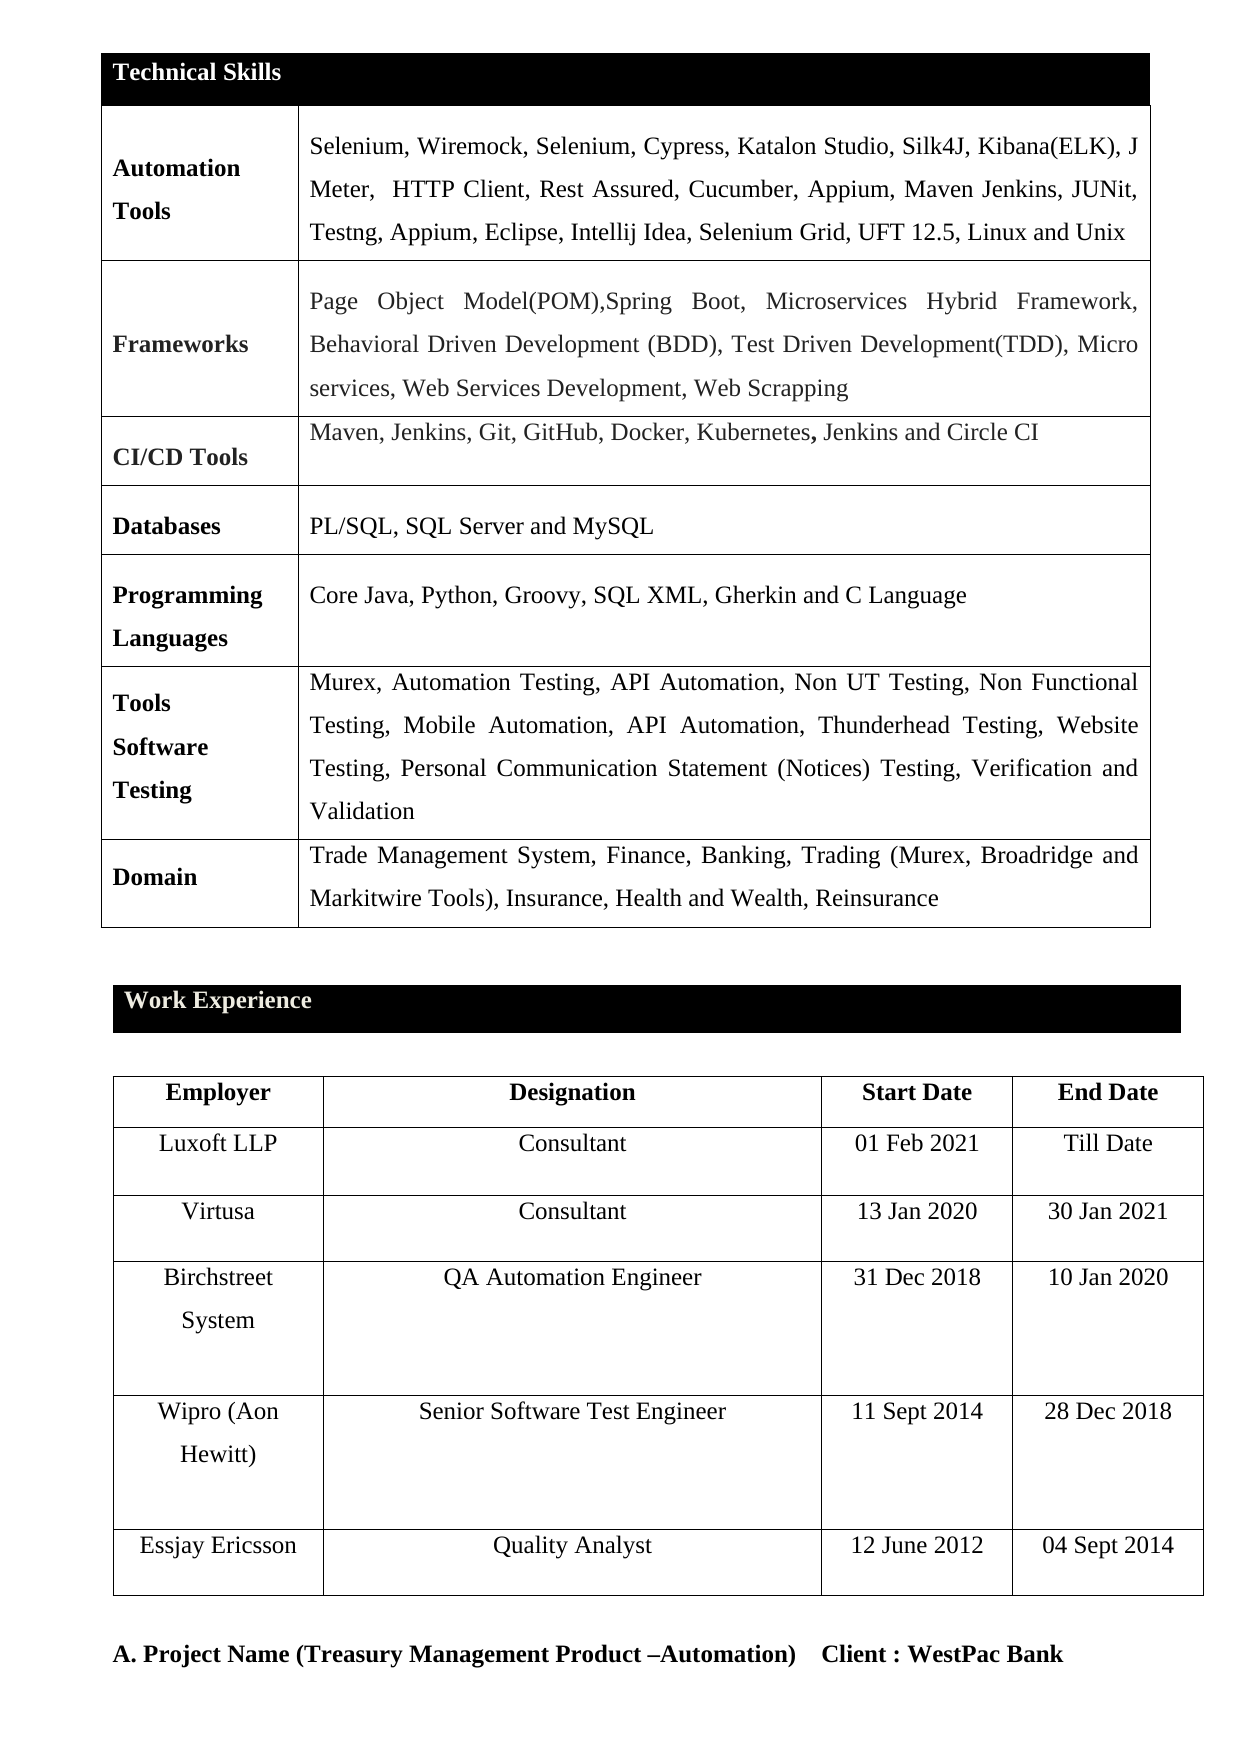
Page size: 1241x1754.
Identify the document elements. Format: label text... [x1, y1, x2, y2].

table_cell Maven, Jenkins, Git, GitHub, Docker, Kubernetes, Jenkins and Circle CI [299, 417, 1150, 485]
table_cell Domain [102, 840, 298, 927]
table_cell PL/SQL, SQL Server and MySQL [299, 486, 1150, 554]
table_cell 11 Sept 2014 [822, 1396, 1012, 1529]
table_cell Trade Management System, Finance, Banking, Trading (Murex, Broadridge and Markitwire Tools), Insurance, Health and Wealth, Reinsurance [299, 840, 1150, 927]
table_cell 10 Jan 2020 [1013, 1262, 1203, 1395]
table_cell Till Date [1013, 1128, 1203, 1195]
table_cell Automation Tools [102, 106, 298, 260]
text A. Project Name (Treasury Management Product –Automation) Client : WestPac Bank [112, 1639, 1128, 1668]
table_header Technical Skills [101, 53, 1150, 105]
table_cell 28 Dec 2018 [1013, 1396, 1203, 1529]
table_cell 04 Sept 2014 [1013, 1530, 1203, 1595]
table_header Start Date [822, 1077, 1012, 1127]
table_cell Wipro (Aon Hewitt) [114, 1396, 323, 1529]
table_cell Virtusa [114, 1196, 323, 1261]
table_cell 12 June 2012 [822, 1530, 1012, 1595]
table_cell Programming Languages [102, 555, 298, 666]
table_cell 31 Dec 2018 [822, 1262, 1012, 1395]
table_cell Core Java, Python, Groovy, SQL XML, Gherkin and C Language [299, 555, 1150, 666]
table_cell Essjay Ericsson [114, 1530, 323, 1595]
table_cell 30 Jan 2021 [1013, 1196, 1203, 1261]
table_cell Page Object Model(POM),Spring Boot, Microservices Hybrid Framework, Behavioral Driven Development (BDD), Test Driven Development(TDD), Micro services, Web Services Development, Web Scrapping [299, 261, 1150, 416]
table_cell 13 Jan 2020 [822, 1196, 1012, 1261]
table_cell QA Automation Engineer [324, 1262, 821, 1395]
table_cell Birchstreet System [114, 1262, 323, 1395]
table_header Work Experience [113, 985, 1181, 1033]
table_cell Murex, Automation Testing, API Automation, Non UT Testing, Non Functional Testing, Mobile Automation, API Automation, Thunderhead Testing, Website Testing, Personal Communication Statement (Notices) Testing, Verification and Validation [299, 667, 1150, 839]
table_cell Consultant [324, 1196, 821, 1261]
table_cell Quality Analyst [324, 1530, 821, 1595]
table_cell Consultant [324, 1128, 821, 1195]
table_cell Tools Software Testing [102, 667, 298, 839]
table_header Designation [324, 1077, 821, 1127]
table_header Employer [114, 1077, 323, 1127]
table_cell Selenium, Wiremock, Selenium, Cypress, Katalon Studio, Silk4J, Kibana(ELK), J Meter, HTTP Client, Rest Assured, Cucumber, Appium, Maven Jenkins, JUNit, Testng, Appium, Eclipse, Intellij Idea, Selenium Grid, UFT 12.5, Linux and Unix [299, 106, 1150, 260]
table_cell Databases [102, 486, 298, 554]
table_cell CI/CD Tools [102, 417, 298, 485]
table_cell Luxoft LLP [114, 1128, 323, 1195]
table_cell Frameworks [102, 261, 298, 416]
table_header End Date [1013, 1077, 1203, 1127]
table_cell 01 Feb 2021 [822, 1128, 1012, 1195]
table_cell Senior Software Test Engineer [324, 1396, 821, 1529]
